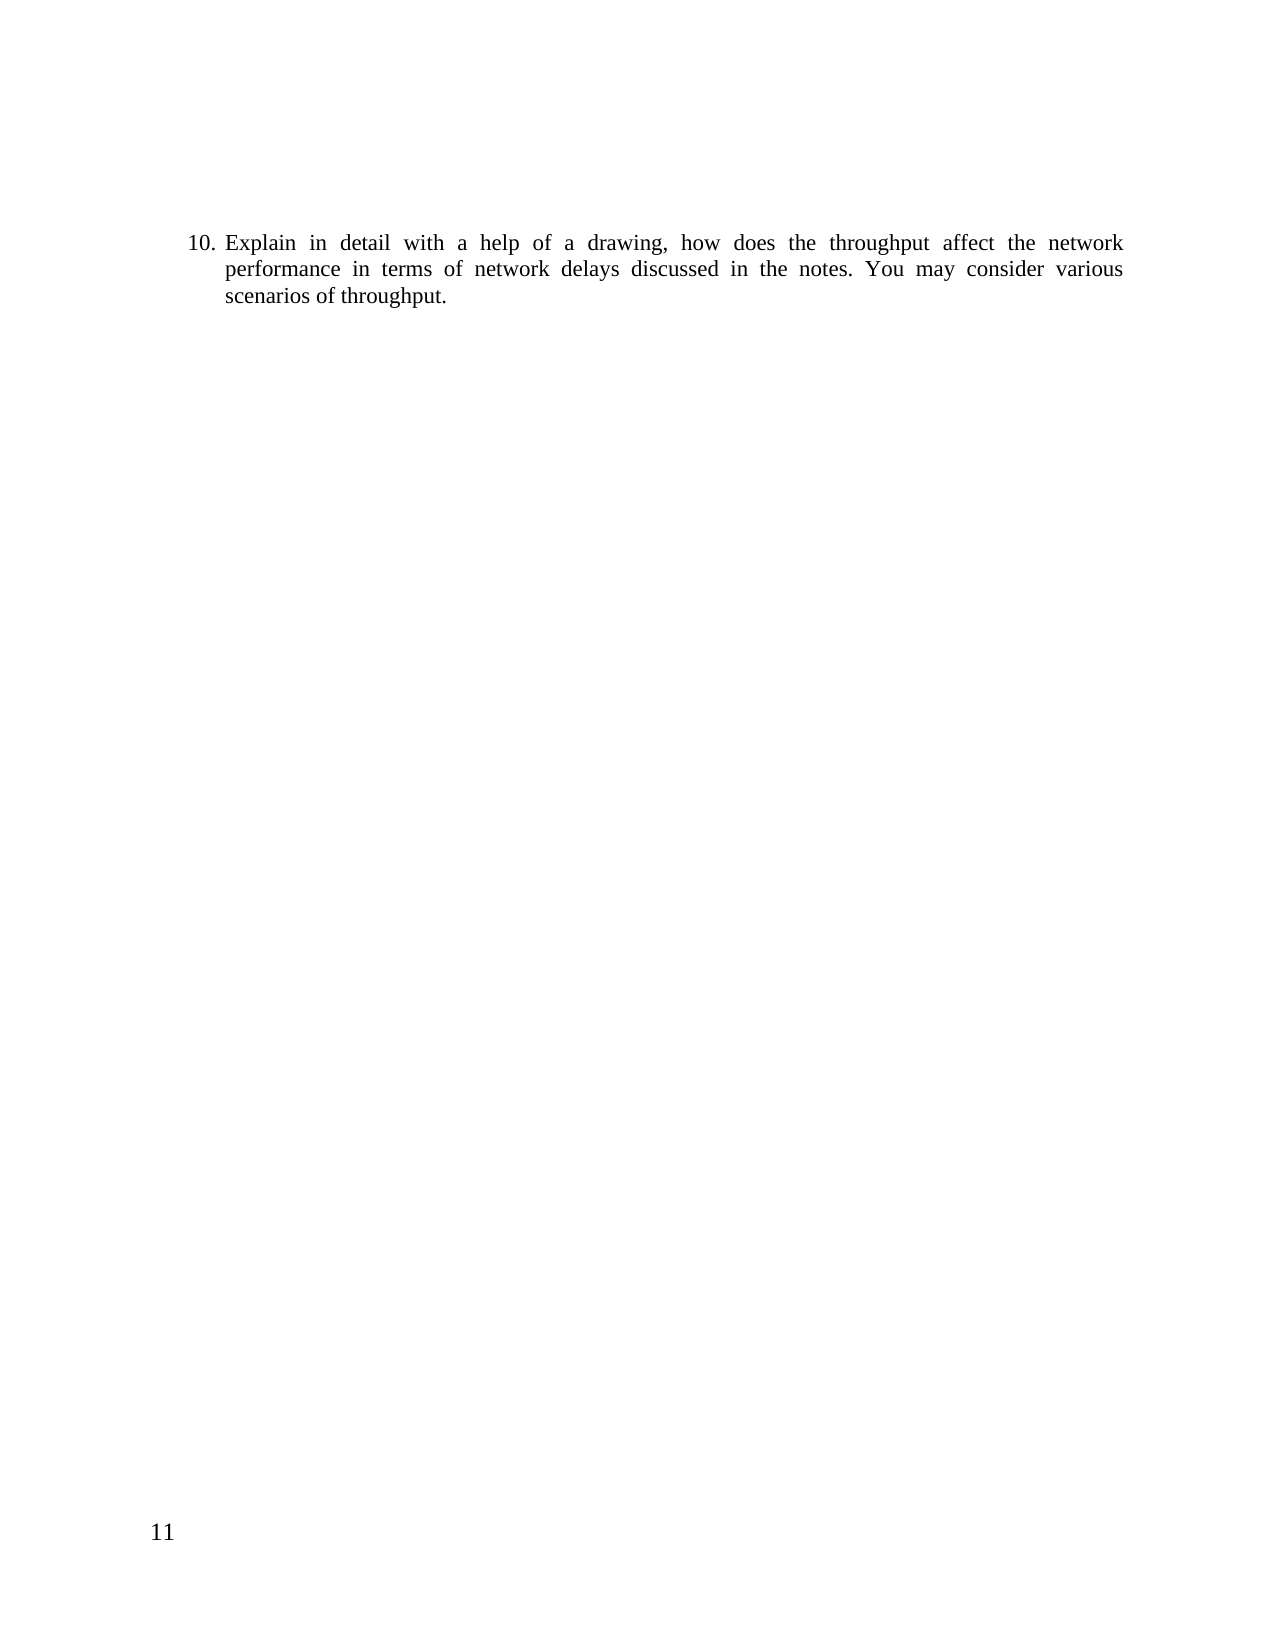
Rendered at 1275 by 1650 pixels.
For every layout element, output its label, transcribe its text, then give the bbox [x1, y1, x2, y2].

list Explain in detail with a help of a drawing, how does the throughput affect the network performance in terms of network delays discussed in the notes. You may consider various scenarios of throughput. [187, 229, 1125, 308]
